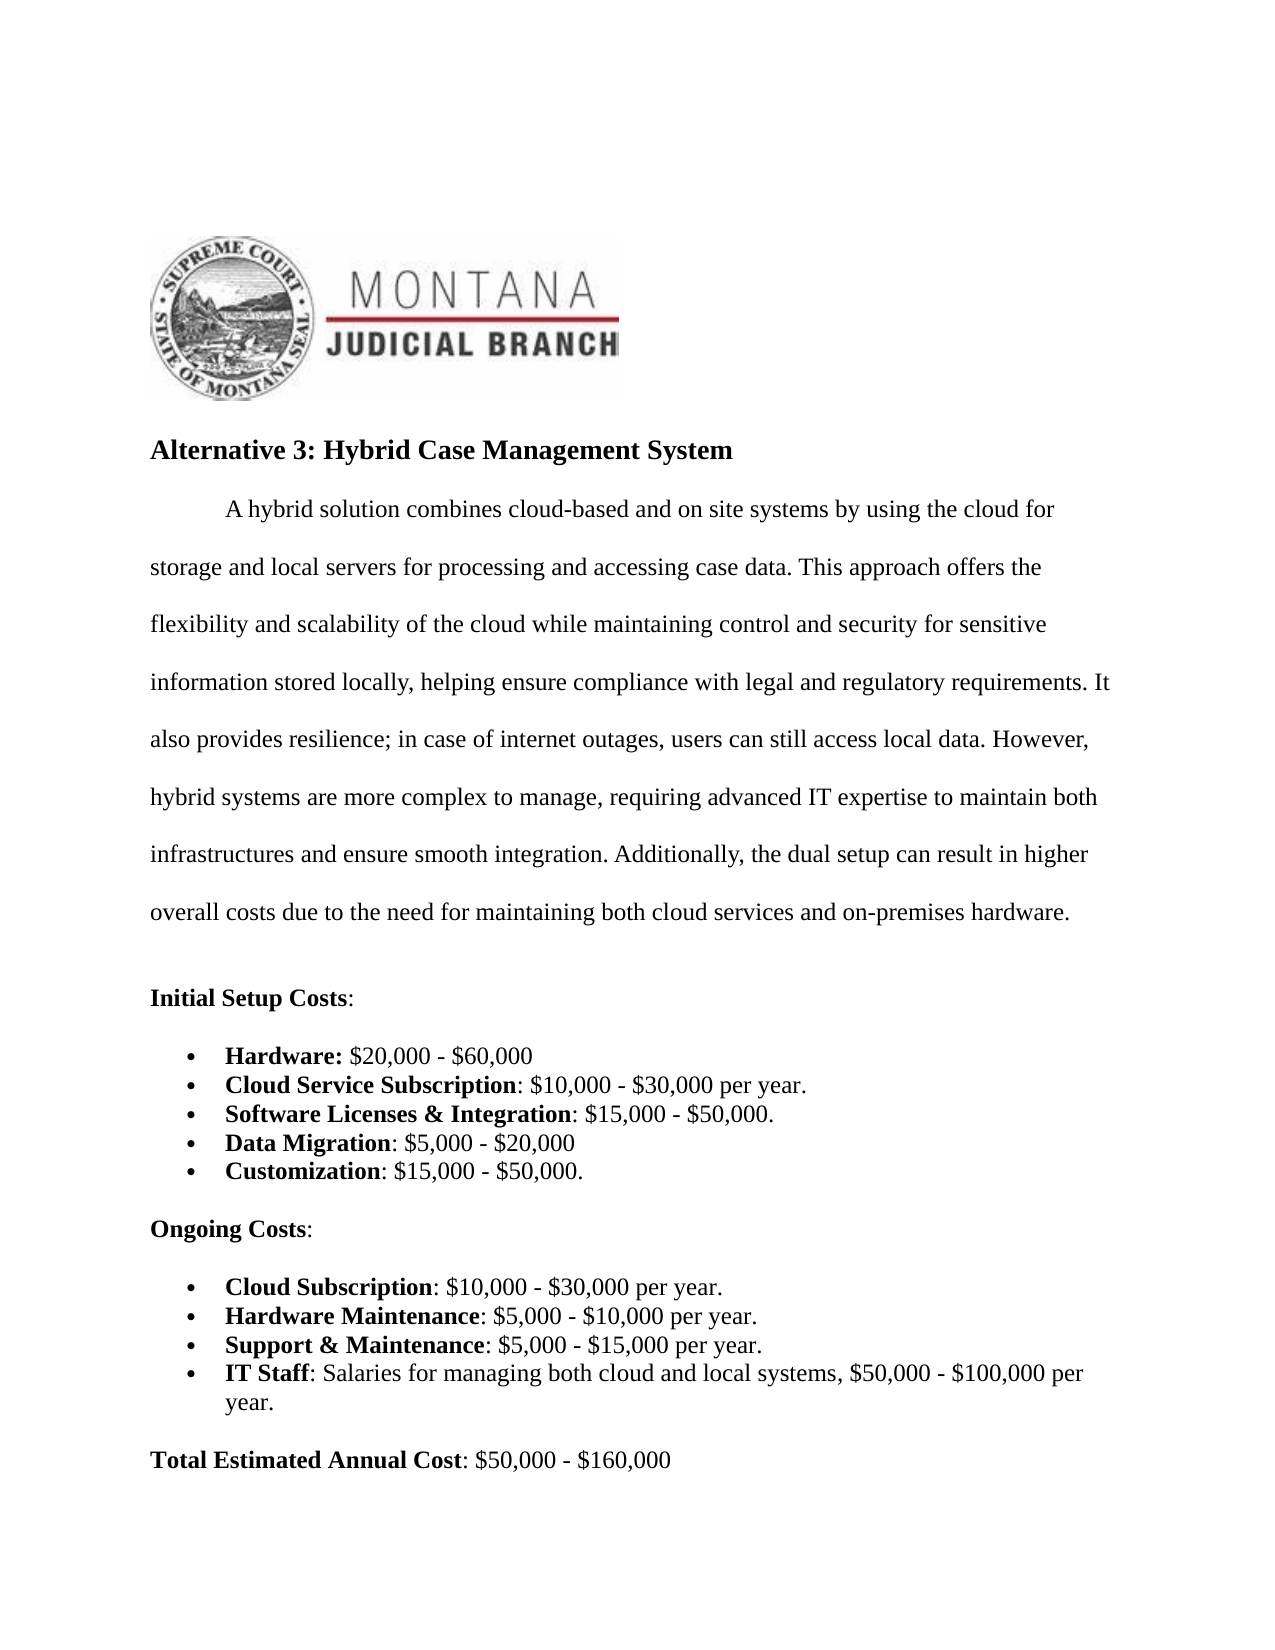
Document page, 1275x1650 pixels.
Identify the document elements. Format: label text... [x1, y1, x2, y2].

list Software Licenses & Integration: $15,000 - $50,000. [187, 1099, 1125, 1128]
list Cloud Service Subscription: $10,000 - $30,000 per year. [187, 1070, 1125, 1099]
text A hybrid solution combines cloud-based and on site systems by using the cloud for storage and local servers for processing and accessing case data. This approach offers the flexibility and scalability of the cloud while maintaining control and security for sensitive information stored locally, helping ensure compliance with legal and regulatory requirements. It also provides resilience; in case of internet outages, users can still access local data. However, hybrid systems are more complex to manage, requiring advanced IT expertise to maintain both infrastructures and ensure smooth integration. Additionally, the dual setup can result in higher overall costs due to the need for maintaining both cloud services and on-premises hardware. [150, 494, 1125, 926]
list Cloud Subscription: $10,000 - $30,000 per year. [187, 1272, 1125, 1301]
list Customization: $15,000 - $50,000. [187, 1156, 1125, 1185]
list Support & Maintenance: $5,000 - $15,000 per year. [187, 1330, 1125, 1358]
list Hardware Maintenance: $5,000 - $10,000 per year. [187, 1301, 1125, 1330]
text Alternative 3: Hybrid Case Management System [150, 433, 1125, 465]
list IT Staff: Salaries for managing both cloud and local systems, $50,000 - $100,000 per year. [187, 1358, 1125, 1416]
text Ongoing Costs: [150, 1214, 1125, 1243]
list Hardware: $20,000 - $60,000 [187, 1041, 1125, 1070]
list Data Migration: $5,000 - $20,000 [187, 1128, 1125, 1156]
text Total Estimated Annual Cost: $50,000 - $160,000 [150, 1445, 1125, 1474]
text Initial Setup Costs: [150, 983, 1125, 1012]
